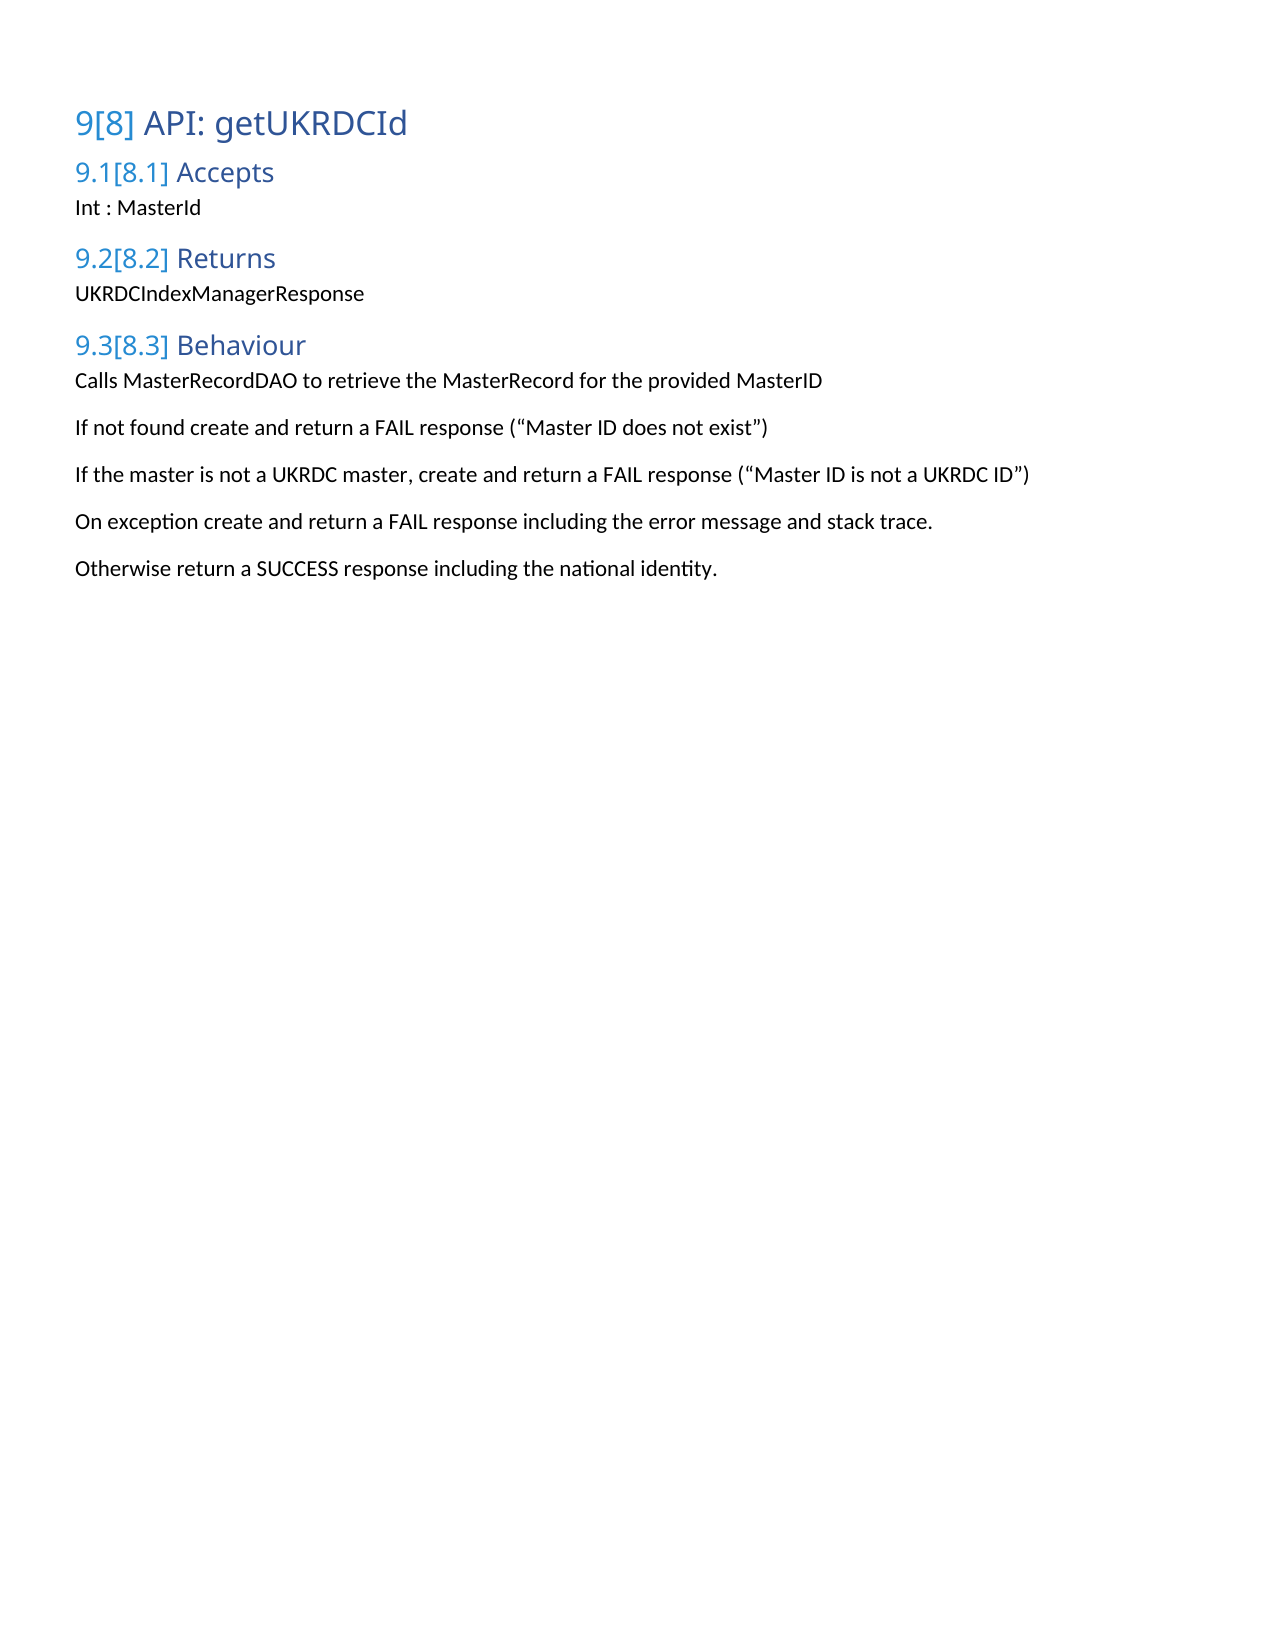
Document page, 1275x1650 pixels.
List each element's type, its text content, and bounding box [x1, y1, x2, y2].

subtitle Behaviour [75, 326, 1200, 363]
subtitle Returns [75, 240, 1200, 277]
subtitle API: getUKRDCId [75, 100, 1200, 145]
text UKRDCIndexManagerResponse [75, 279, 1200, 308]
text If the master is not a UKRDC master, create and return a FAIL response (“Master ID is not a UKRDC ID”) [75, 460, 1200, 488]
text Int : MasterId [75, 193, 1200, 221]
text On exception create and return a FAIL response including the error message and stack trace. [75, 507, 1200, 535]
text Calls MasterRecordDAO to retrieve the MasterRecord for the provided MasterID [75, 366, 1200, 394]
text If not found create and return a FAIL response (“Master ID does not exist”) [75, 413, 1200, 441]
subtitle Accepts [75, 153, 1200, 190]
text Otherwise return a SUCCESS response including the national identity. [75, 554, 1200, 582]
